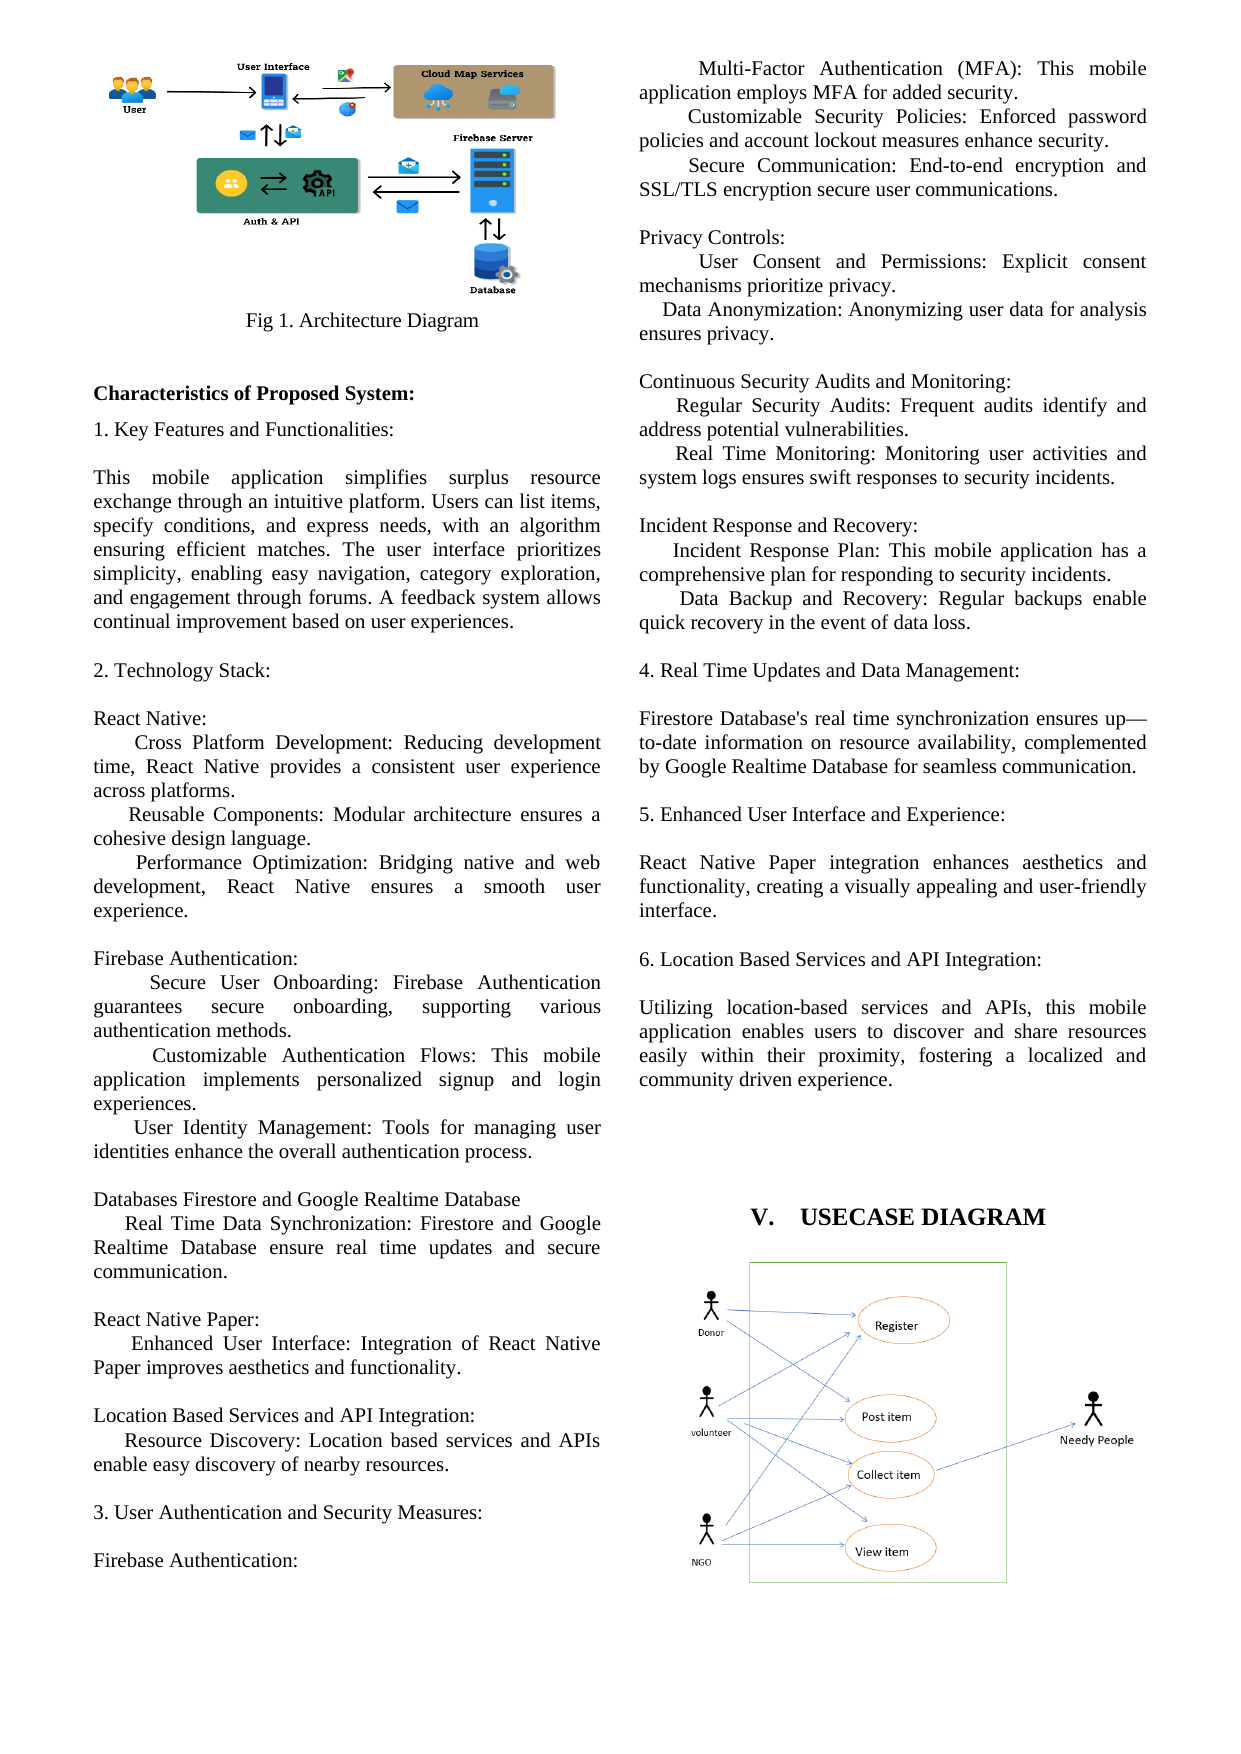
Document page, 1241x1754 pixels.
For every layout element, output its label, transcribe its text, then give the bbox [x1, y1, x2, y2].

subtitle USECASE DIAGRAM [639, 1202, 1147, 1231]
text Real Time Data Synchronization: Firestore and Google Realtime Database ensure real time updates and secure communication. [93, 1211, 601, 1283]
text Real Time Monitoring: Monitoring user activities and system logs ensures swift responses to security incidents. [639, 441, 1147, 489]
text Customizable Authentication Flows: This mobile application implements personalized signup and login experiences. [93, 1042, 601, 1115]
text Performance Optimization: Bridging native and web development, React Native ensures a smooth user experience. [93, 850, 601, 922]
picture [639, 1253, 1147, 1594]
text 5. Enhanced User Interface and Experience: [639, 802, 1147, 826]
text 4. Real Time Updates and Data Management: [639, 658, 1147, 682]
text This mobile application simplifies surplus resource exchange through an intuitive platform. Users can list items, specify conditions, and express needs, with an algorithm ensuring efficient matches. The user interface prioritizes simplicity, enabling easy navigation, category exploration, and engagement through forums. A feedback system allows continual improvement based on user experiences. [93, 465, 601, 633]
picture [94, 56, 601, 298]
text User Identity Management: Tools for managing user identities enhance the overall authentication process. [93, 1115, 601, 1163]
text Firebase Authentication: [93, 1548, 601, 1572]
text React Native Paper: [93, 1307, 601, 1331]
text Customizable Security Policies: Enforced password policies and account lockout measures enhance security. [639, 104, 1147, 152]
text React Native: [93, 706, 601, 730]
text 6. Location Based Services and API Integration: [639, 947, 1147, 971]
text Secure User Onboarding: Firebase Authentication guarantees secure onboarding, supporting various authentication methods. [93, 970, 601, 1042]
text Privacy Controls: [639, 225, 1147, 249]
text Multi-Factor Authentication (MFA): This mobile application employs MFA for added security. [639, 56, 1147, 104]
text 1. Key Features and Functionalities: [93, 417, 601, 441]
text 3. User Authentication and Security Measures: [93, 1500, 601, 1524]
text Location Based Services and API Integration: [93, 1403, 601, 1427]
text Utilizing location-based services and APIs, this mobile application enables users to discover and share resources easily within their proximity, fostering a localized and community driven experience. [639, 995, 1147, 1091]
text Secure Communication: End-to-end encryption and SSL/TLS encryption secure user communications. [639, 152, 1147, 201]
text Resource Discovery: Location based services and APIs enable easy discovery of nearby resources. [93, 1427, 601, 1476]
text Incident Response Plan: This mobile application has a comprehensive plan for responding to security incidents. [639, 537, 1147, 586]
text Databases Firestore and Google Realtime Database [93, 1187, 601, 1211]
text React Native Paper integration enhances aesthetics and functionality, creating a visually appealing and user-friendly interface. [639, 850, 1147, 922]
text Firebase Authentication: [93, 946, 601, 970]
text Data Backup and Recovery: Regular backups enable quick recovery in the event of data loss. [639, 586, 1147, 634]
text Continuous Security Audits and Monitoring: [639, 369, 1147, 393]
text Reusable Components: Modular architecture ensures a cohesive design language. [93, 802, 601, 850]
text Firestore Database's real time synchronization ensures up—to-date information on resource availability, complemented by Google Realtime Database for seamless communication. [639, 706, 1147, 778]
text Incident Response and Recovery: [639, 513, 1147, 537]
text Characteristics of Proposed System: [93, 381, 601, 405]
text Fig 1. Architecture Diagram [93, 309, 601, 332]
text Regular Security Audits: Frequent audits identify and address potential vulnerabilities. [639, 393, 1147, 441]
text 2. Technology Stack: [93, 657, 601, 682]
text Data Anonymization: Anonymizing user data for analysis ensures privacy. [639, 297, 1147, 345]
text Cross Platform Development: Reducing development time, React Native provides a consistent user experience across platforms. [93, 730, 601, 802]
text User Consent and Permissions: Explicit consent mechanisms prioritize privacy. [639, 249, 1147, 297]
text Enhanced User Interface: Integration of React Native Paper improves aesthetics and functionality. [93, 1331, 601, 1379]
